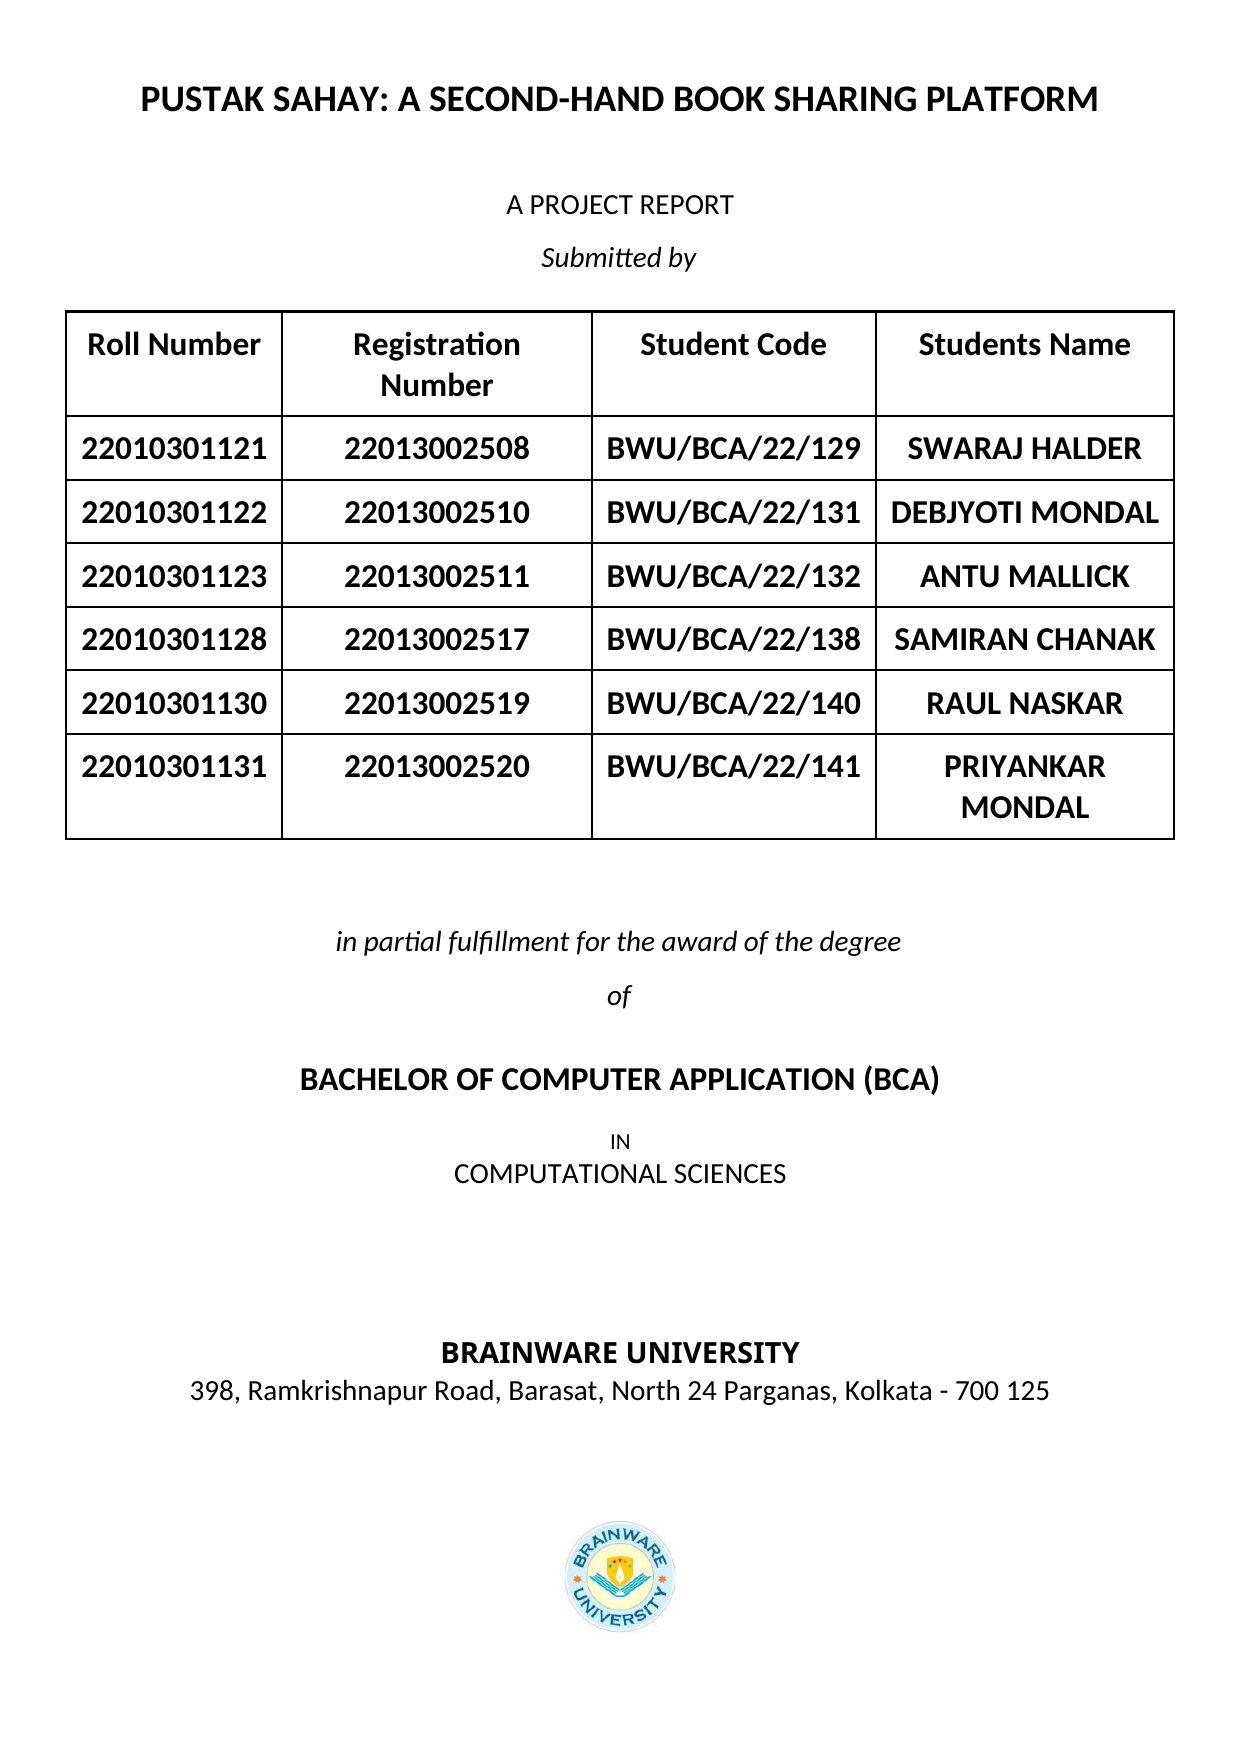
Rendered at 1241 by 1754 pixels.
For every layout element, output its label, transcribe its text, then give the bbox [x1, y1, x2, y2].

text A PROJECT REPORT [75, 186, 1165, 221]
table_cell 22013002511 [283, 544, 591, 606]
table_cell BWU/BCA/22/131 [593, 481, 875, 542]
text in partial fulfillment for the award of the degree [75, 923, 1165, 959]
text PUSTAK SAHAY: A SECOND-HAND BOOK SHARING PLATFORM [75, 75, 1165, 121]
table_cell PRIYANKAR MONDAL [877, 735, 1173, 837]
table_cell SWARAJ HALDER [877, 417, 1173, 478]
text Submitted by [75, 239, 1165, 275]
text BACHELOR OF COMPUTER APPLICATION (BCA) [75, 1058, 1165, 1099]
table_cell 22010301122 [67, 481, 281, 542]
table_cell BWU/BCA/22/138 [593, 608, 875, 669]
table_cell 22013002510 [283, 481, 591, 542]
text 398, Ramkrishnapur Road, Barasat, North 24 Parganas, Kolkata - 700 125 [75, 1372, 1165, 1408]
table_cell BWU/BCA/22/129 [593, 417, 875, 478]
text IN [75, 1127, 1165, 1155]
table_cell 22013002517 [283, 608, 591, 669]
table_cell 22013002519 [283, 671, 591, 733]
table_cell 22010301128 [67, 608, 281, 669]
table_header Students Name [877, 313, 1173, 415]
table_cell ANTU MALLICK [877, 544, 1173, 606]
table_cell BWU/BCA/22/132 [593, 544, 875, 606]
text BRAINWARE UNIVERSITY [75, 1333, 1165, 1372]
table_cell 22010301123 [67, 544, 281, 606]
table_cell 22013002508 [283, 417, 591, 478]
table_cell 22013002520 [283, 735, 591, 837]
text COMPUTATIONAL SCIENCES [75, 1155, 1165, 1191]
table_cell 22010301121 [67, 417, 281, 478]
table_header Roll Number [67, 313, 281, 415]
picture [564, 1521, 676, 1633]
table_cell 22010301131 [67, 735, 281, 837]
table_header Student Code [593, 313, 875, 415]
table_cell DEBJYOTI MONDAL [877, 481, 1173, 542]
table_cell BWU/BCA/22/140 [593, 671, 875, 733]
table_cell SAMIRAN CHANAK [877, 608, 1173, 669]
table_cell 22010301130 [67, 671, 281, 733]
table_header Registration Number [283, 313, 591, 415]
text of [75, 977, 1165, 1013]
table_cell RAUL NASKAR [877, 671, 1173, 733]
table_cell BWU/BCA/22/141 [593, 735, 875, 837]
